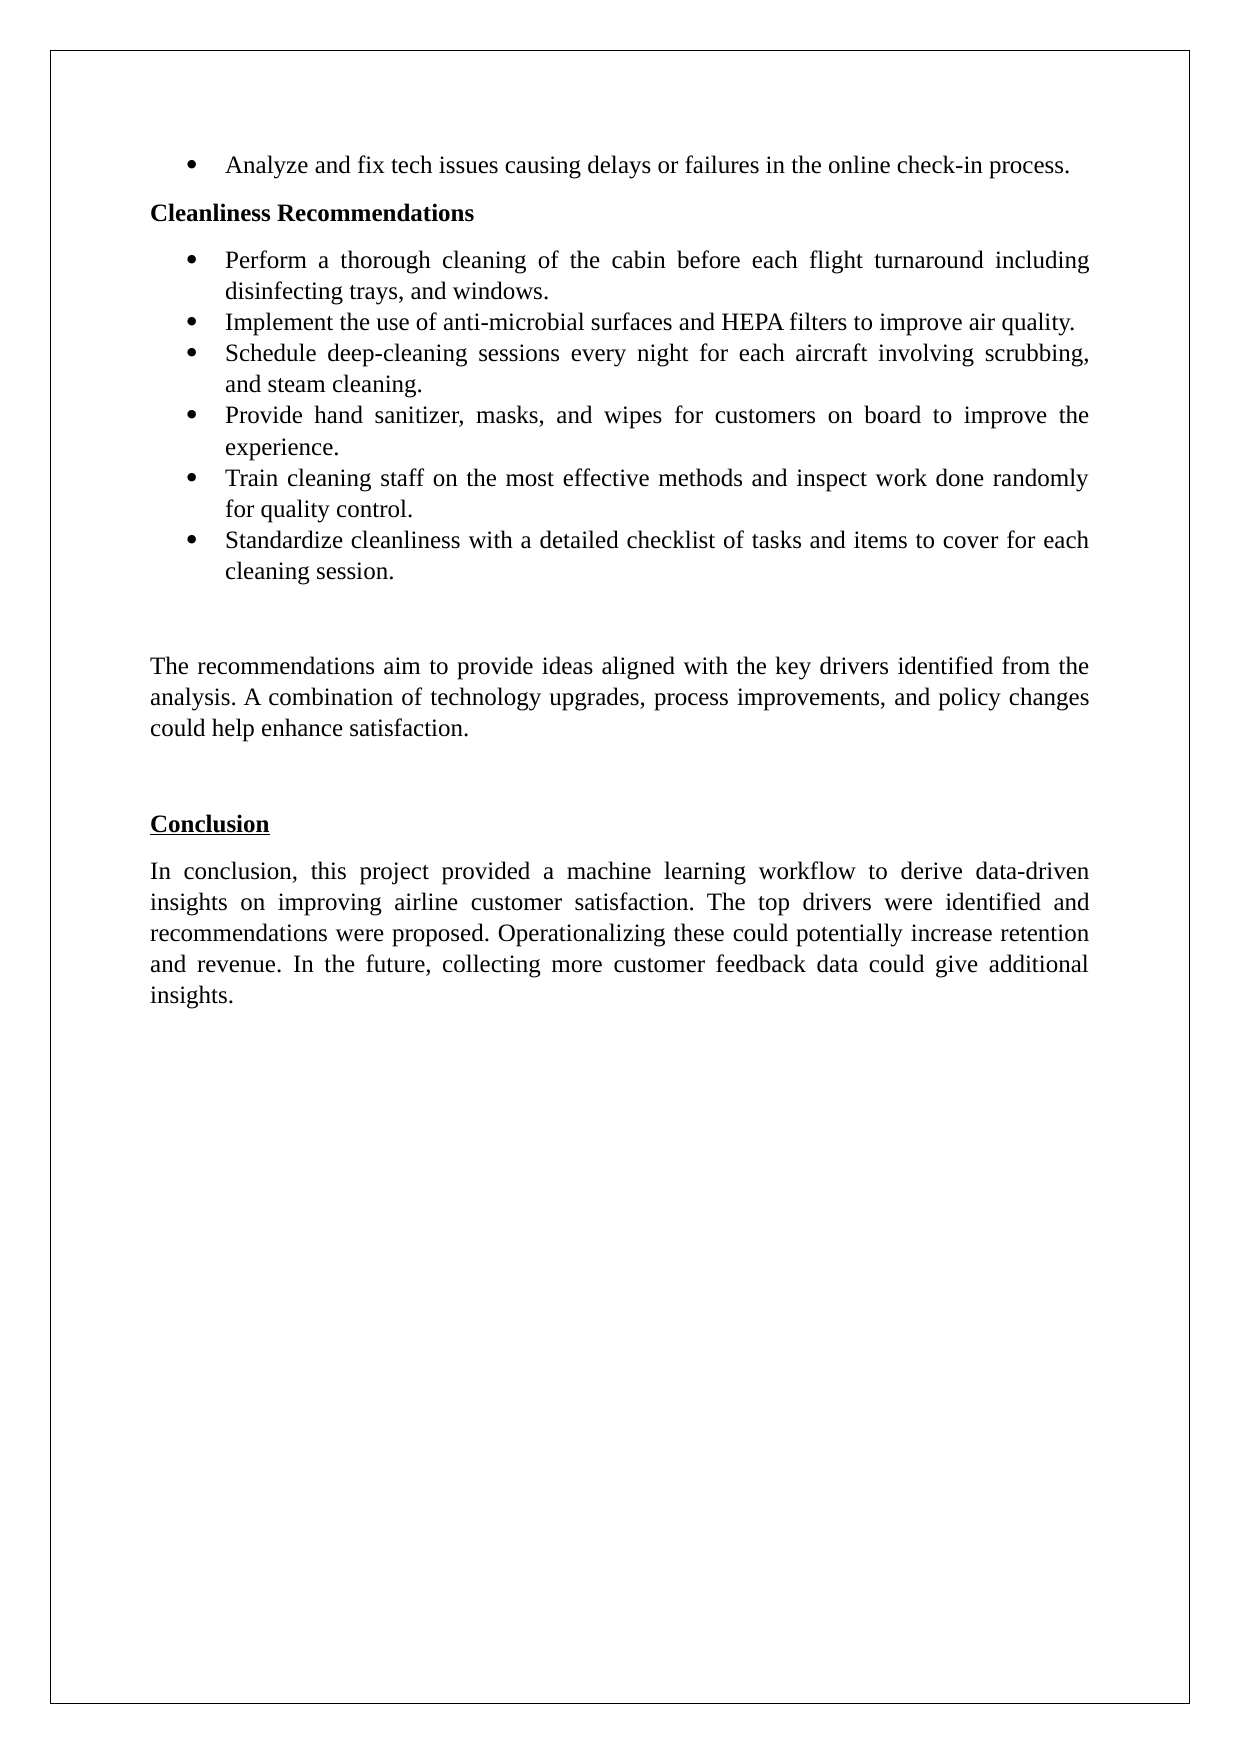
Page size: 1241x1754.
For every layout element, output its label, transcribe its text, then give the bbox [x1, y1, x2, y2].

list Train cleaning staff on the most effective methods and inspect work done randomly for quality control. [187, 463, 1090, 522]
list Provide hand sanitizer, masks, and wipes for customers on board to improve the experience. [187, 401, 1090, 460]
list Standardize cleanliness with a detailed checklist of tasks and items to cover for each cleaning session. [187, 525, 1090, 584]
text The recommendations aim to provide ideas aligned with the key drivers identified from the analysis. A combination of technology upgrades, process improvements, and policy changes could help enhance satisfaction. [150, 651, 1090, 742]
text Conclusion [150, 809, 1090, 837]
list Schedule deep-cleaning sessions every night for each aircraft involving scrubbing, and steam cleaning. [187, 338, 1090, 398]
text In conclusion, this project provided a machine learning workflow to derive data-driven insights on improving airline customer satisfaction. The top drivers were identified and recommendations were proposed. Operationalizing these could potentially increase retention and revenue. In the future, collecting more customer feedback data could give additional insights. [150, 856, 1090, 1009]
list Implement the use of anti-microbial surfaces and HEPA filters to improve air quality. [187, 307, 1090, 336]
list Analyze and fix tech issues causing delays or failures in the online check-in process. [187, 150, 1090, 179]
list Perform a thorough cleaning of the cabin before each flight turnaround including disinfecting trays, and windows. [187, 245, 1090, 305]
text Cleanliness Recommendations [150, 198, 1090, 226]
